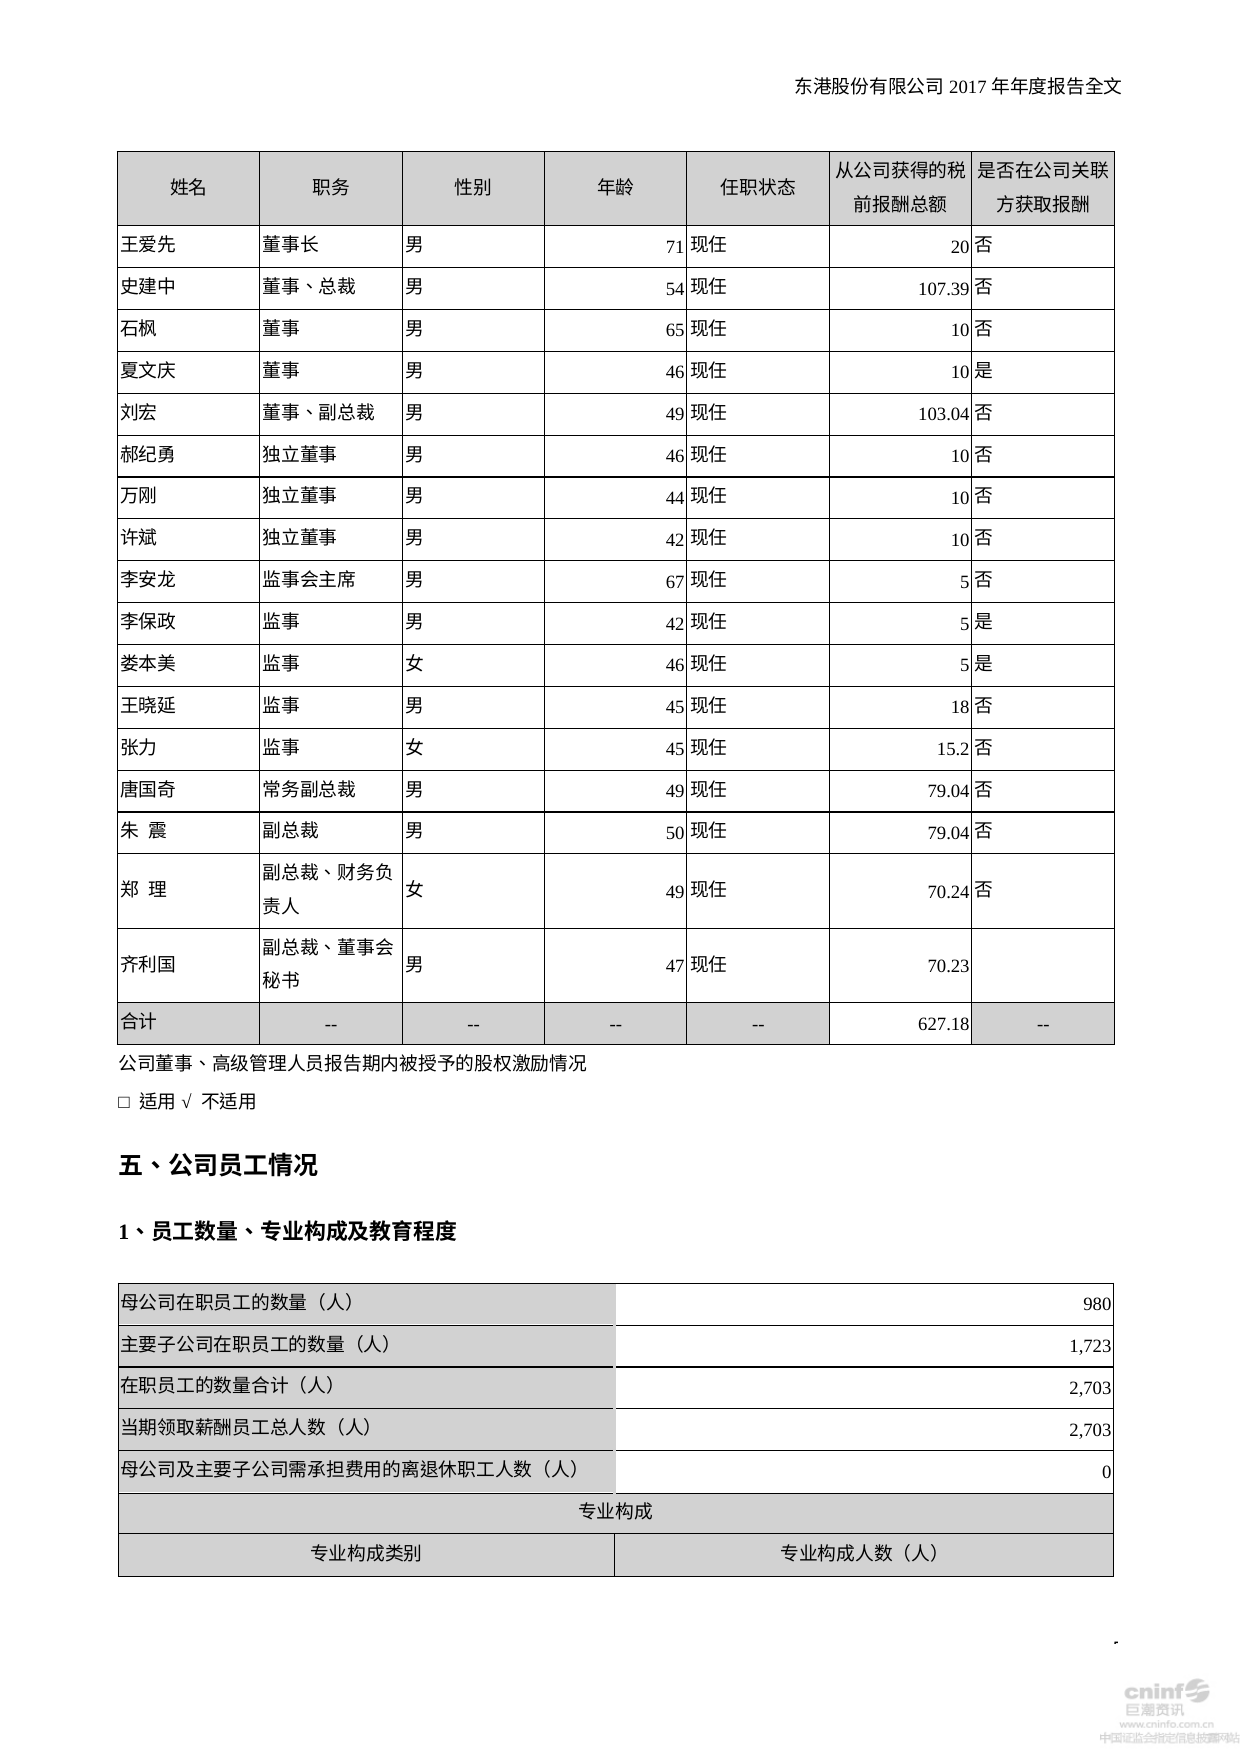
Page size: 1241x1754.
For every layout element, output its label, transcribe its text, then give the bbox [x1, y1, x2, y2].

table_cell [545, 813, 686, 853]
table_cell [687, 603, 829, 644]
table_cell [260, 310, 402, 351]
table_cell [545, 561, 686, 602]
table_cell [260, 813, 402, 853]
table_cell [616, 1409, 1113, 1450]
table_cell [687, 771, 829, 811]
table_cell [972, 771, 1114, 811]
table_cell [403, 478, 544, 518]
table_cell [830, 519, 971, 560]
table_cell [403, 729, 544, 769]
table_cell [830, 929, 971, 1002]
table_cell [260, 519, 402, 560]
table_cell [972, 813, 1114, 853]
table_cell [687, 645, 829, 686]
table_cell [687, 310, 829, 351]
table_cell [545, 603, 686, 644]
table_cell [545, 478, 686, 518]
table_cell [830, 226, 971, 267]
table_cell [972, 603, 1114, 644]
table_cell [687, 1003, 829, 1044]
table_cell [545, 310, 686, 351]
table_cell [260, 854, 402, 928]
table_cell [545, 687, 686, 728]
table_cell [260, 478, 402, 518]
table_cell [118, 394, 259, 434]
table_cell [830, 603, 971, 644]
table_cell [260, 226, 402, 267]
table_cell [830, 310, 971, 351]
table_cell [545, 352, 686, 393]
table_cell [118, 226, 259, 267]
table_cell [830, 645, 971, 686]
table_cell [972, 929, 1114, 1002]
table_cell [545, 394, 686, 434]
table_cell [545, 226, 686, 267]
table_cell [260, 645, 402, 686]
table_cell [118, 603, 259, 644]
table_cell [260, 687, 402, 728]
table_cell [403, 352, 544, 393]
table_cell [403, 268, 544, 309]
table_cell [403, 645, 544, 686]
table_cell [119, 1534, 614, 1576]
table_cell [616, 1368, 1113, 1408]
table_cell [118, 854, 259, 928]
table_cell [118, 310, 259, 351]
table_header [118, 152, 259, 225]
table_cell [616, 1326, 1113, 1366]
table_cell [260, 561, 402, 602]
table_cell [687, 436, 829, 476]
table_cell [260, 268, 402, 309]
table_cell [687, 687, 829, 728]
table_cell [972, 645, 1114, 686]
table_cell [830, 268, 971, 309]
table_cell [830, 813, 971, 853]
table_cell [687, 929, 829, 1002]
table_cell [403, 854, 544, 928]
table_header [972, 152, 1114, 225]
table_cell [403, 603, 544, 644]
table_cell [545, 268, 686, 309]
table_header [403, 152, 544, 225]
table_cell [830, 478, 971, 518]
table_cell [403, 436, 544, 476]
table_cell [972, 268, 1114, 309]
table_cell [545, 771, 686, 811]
text 公司董事、高级管理人员报告期内被授予的股权激励情况 [118, 1050, 1240, 1076]
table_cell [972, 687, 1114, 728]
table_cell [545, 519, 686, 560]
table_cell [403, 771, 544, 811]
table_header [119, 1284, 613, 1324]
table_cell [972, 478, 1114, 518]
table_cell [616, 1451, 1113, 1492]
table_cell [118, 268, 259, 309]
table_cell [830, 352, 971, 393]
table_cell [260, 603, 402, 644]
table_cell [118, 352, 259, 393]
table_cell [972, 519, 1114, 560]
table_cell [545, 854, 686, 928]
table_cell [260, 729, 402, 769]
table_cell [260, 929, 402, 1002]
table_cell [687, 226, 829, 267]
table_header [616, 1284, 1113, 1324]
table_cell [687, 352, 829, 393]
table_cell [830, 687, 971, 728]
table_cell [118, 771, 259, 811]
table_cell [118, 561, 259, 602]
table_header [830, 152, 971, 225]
subtitle 五、公司员工情况 [118, 1147, 1240, 1181]
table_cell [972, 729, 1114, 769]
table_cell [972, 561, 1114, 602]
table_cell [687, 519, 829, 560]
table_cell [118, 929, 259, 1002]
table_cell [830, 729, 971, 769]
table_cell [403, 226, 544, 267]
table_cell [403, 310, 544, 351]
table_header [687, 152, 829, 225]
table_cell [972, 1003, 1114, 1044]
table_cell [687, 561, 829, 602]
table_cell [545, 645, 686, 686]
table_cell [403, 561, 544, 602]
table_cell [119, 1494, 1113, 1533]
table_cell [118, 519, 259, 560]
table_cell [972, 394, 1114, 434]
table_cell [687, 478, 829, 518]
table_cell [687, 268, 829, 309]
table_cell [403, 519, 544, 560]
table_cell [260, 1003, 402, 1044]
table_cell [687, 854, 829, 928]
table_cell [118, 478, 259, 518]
text □ 适用 √ 不适用 [118, 1088, 1240, 1113]
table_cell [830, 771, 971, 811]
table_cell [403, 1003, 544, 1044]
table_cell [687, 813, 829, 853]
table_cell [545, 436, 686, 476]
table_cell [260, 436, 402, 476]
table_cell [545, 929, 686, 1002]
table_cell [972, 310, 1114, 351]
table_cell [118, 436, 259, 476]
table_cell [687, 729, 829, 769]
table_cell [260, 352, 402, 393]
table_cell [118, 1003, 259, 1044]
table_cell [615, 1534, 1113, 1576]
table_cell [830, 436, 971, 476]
picture [1099, 1673, 1241, 1754]
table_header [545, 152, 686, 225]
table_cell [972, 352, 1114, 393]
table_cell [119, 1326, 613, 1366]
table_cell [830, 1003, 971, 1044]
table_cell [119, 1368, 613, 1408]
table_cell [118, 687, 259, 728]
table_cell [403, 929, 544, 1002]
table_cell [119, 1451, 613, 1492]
subtitle 1、员工数量、专业构成及教育程度 [118, 1216, 1240, 1246]
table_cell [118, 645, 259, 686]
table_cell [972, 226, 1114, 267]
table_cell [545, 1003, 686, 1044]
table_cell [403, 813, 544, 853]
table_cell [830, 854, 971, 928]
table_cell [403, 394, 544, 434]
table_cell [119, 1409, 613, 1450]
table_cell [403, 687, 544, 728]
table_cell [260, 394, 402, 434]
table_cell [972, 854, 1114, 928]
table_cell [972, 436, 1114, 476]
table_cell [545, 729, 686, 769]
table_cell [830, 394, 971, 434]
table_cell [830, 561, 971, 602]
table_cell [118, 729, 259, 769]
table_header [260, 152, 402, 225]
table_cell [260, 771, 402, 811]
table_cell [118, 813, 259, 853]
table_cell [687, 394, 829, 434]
